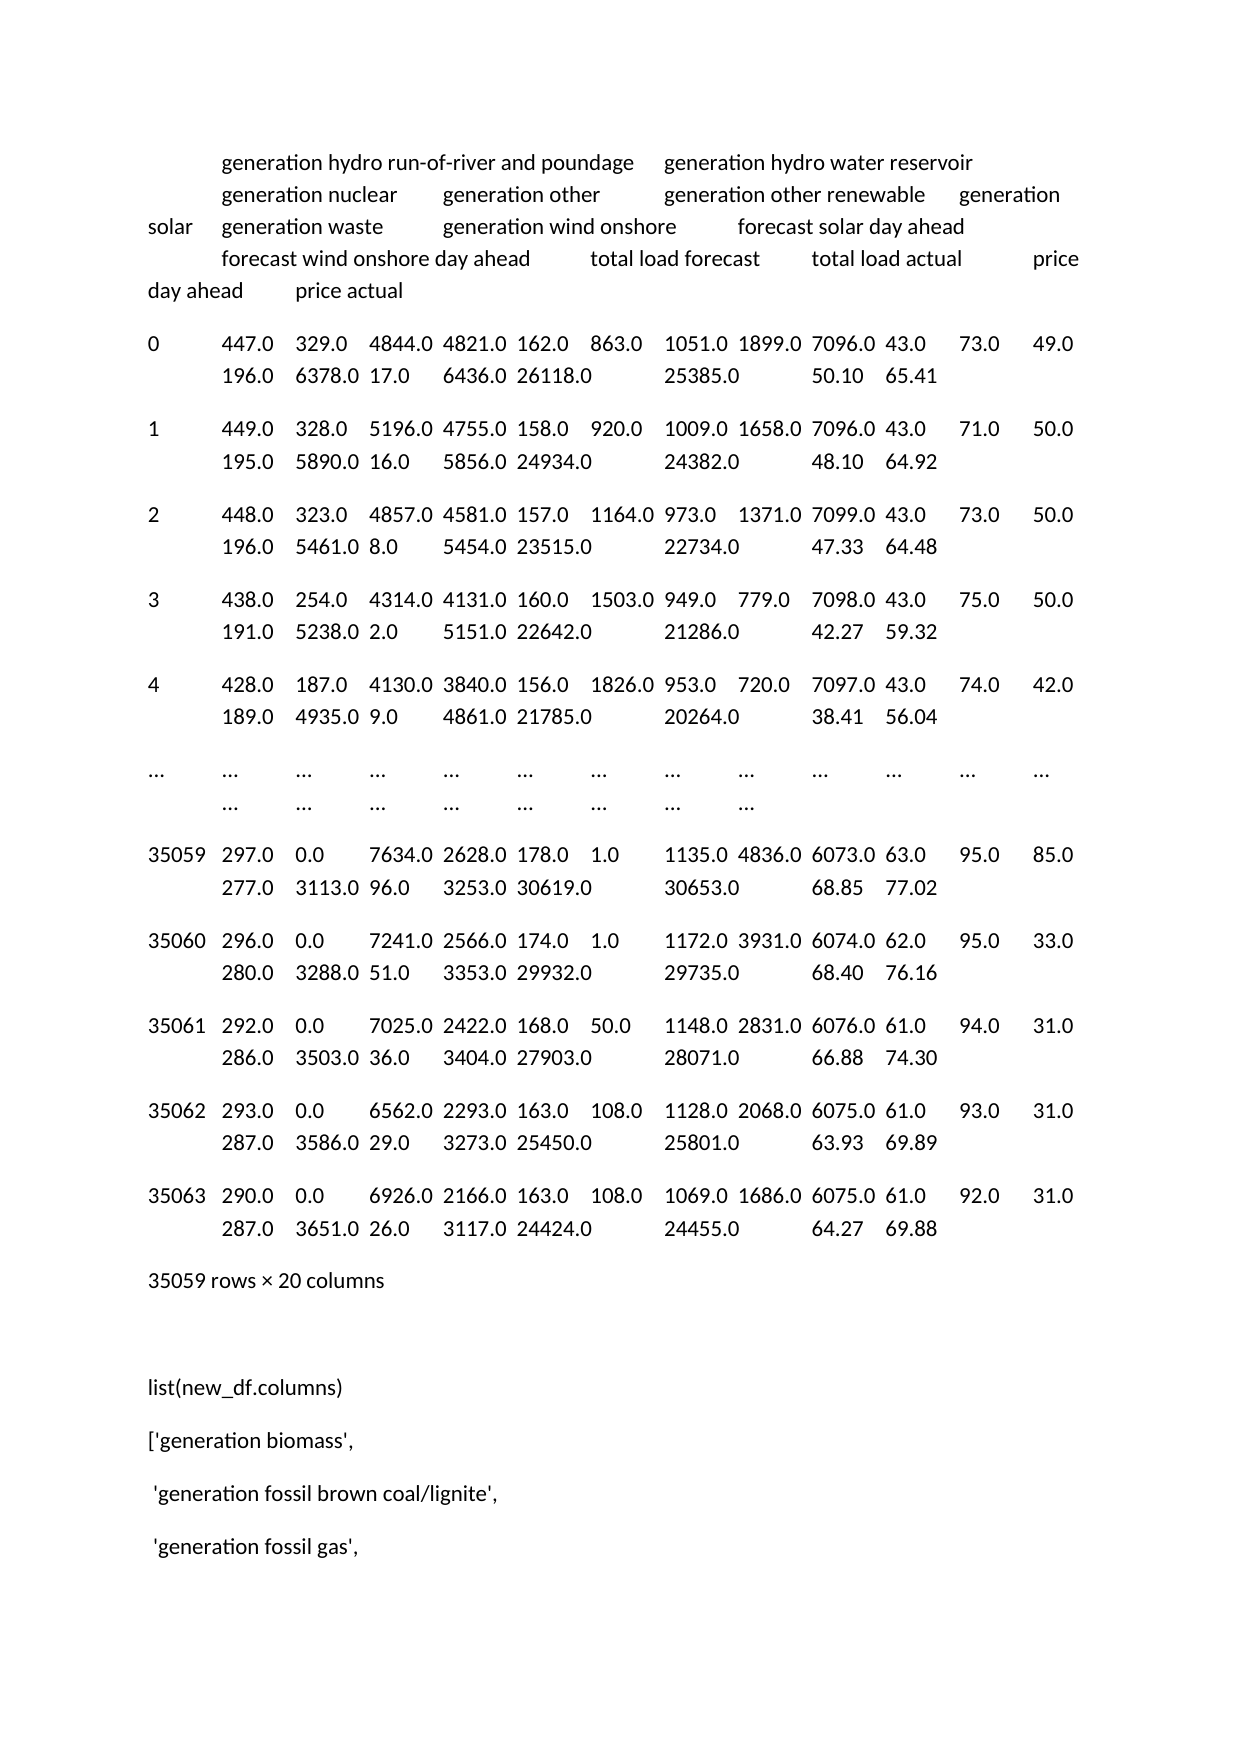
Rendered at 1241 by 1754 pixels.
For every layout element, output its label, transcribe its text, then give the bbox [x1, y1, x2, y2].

text 0 447.0 329.0 4844.0 4821.0 162.0 863.0 1051.0 1899.0 7096.0 43.0 73.0 49.0 196.0 6378.0 17.0 6436.0 26118.0 25385.0 50.10 65.41 [148, 329, 1093, 389]
text ['generation biomass', [148, 1426, 1093, 1454]
text 3 438.0 254.0 4314.0 4131.0 160.0 1503.0 949.0 779.0 7098.0 43.0 75.0 50.0 191.0 5238.0 2.0 5151.0 22642.0 21286.0 42.27 59.32 [148, 585, 1093, 645]
text 35059 297.0 0.0 7634.0 2628.0 178.0 1.0 1135.0 4836.0 6073.0 63.0 95.0 85.0 277.0 3113.0 96.0 3253.0 30619.0 30653.0 68.85 77.02 [148, 841, 1093, 901]
text ... ... ... ... ... ... ... ... ... ... ... ... ... ... ... ... ... ... ... ... ... [148, 755, 1093, 816]
text 35062 293.0 0.0 6562.0 2293.0 163.0 108.0 1128.0 2068.0 6075.0 61.0 93.0 31.0 287.0 3586.0 29.0 3273.0 25450.0 25801.0 63.93 69.89 [148, 1096, 1093, 1156]
text 1 449.0 328.0 5196.0 4755.0 158.0 920.0 1009.0 1658.0 7096.0 43.0 71.0 50.0 195.0 5890.0 16.0 5856.0 24934.0 24382.0 48.10 64.92 [148, 414, 1093, 475]
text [148, 148, 1093, 304]
text list(new_df.columns) [148, 1373, 1093, 1401]
text 35061 292.0 0.0 7025.0 2422.0 168.0 50.0 1148.0 2831.0 6076.0 61.0 94.0 31.0 286.0 3503.0 36.0 3404.0 27903.0 28071.0 66.88 74.30 [148, 1011, 1093, 1071]
text 'generation fossil gas', [148, 1532, 1093, 1560]
text 35060 296.0 0.0 7241.0 2566.0 174.0 1.0 1172.0 3931.0 6074.0 62.0 95.0 33.0 280.0 3288.0 51.0 3353.0 29932.0 29735.0 68.40 76.16 [148, 926, 1093, 986]
text 4 428.0 187.0 4130.0 3840.0 156.0 1826.0 953.0 720.0 7097.0 43.0 74.0 42.0 189.0 4935.0 9.0 4861.0 21785.0 20264.0 38.41 56.04 [148, 670, 1093, 730]
text 2 448.0 323.0 4857.0 4581.0 157.0 1164.0 973.0 1371.0 7099.0 43.0 73.0 50.0 196.0 5461.0 8.0 5454.0 23515.0 22734.0 47.33 64.48 [148, 500, 1093, 560]
text 'generation fossil brown coal/lignite', [148, 1479, 1093, 1507]
text 35063 290.0 0.0 6926.0 2166.0 163.0 108.0 1069.0 1686.0 6075.0 61.0 92.0 31.0 287.0 3651.0 26.0 3117.0 24424.0 24455.0 64.27 69.88 [148, 1181, 1093, 1242]
text 35059 rows × 20 columns [148, 1267, 1093, 1295]
